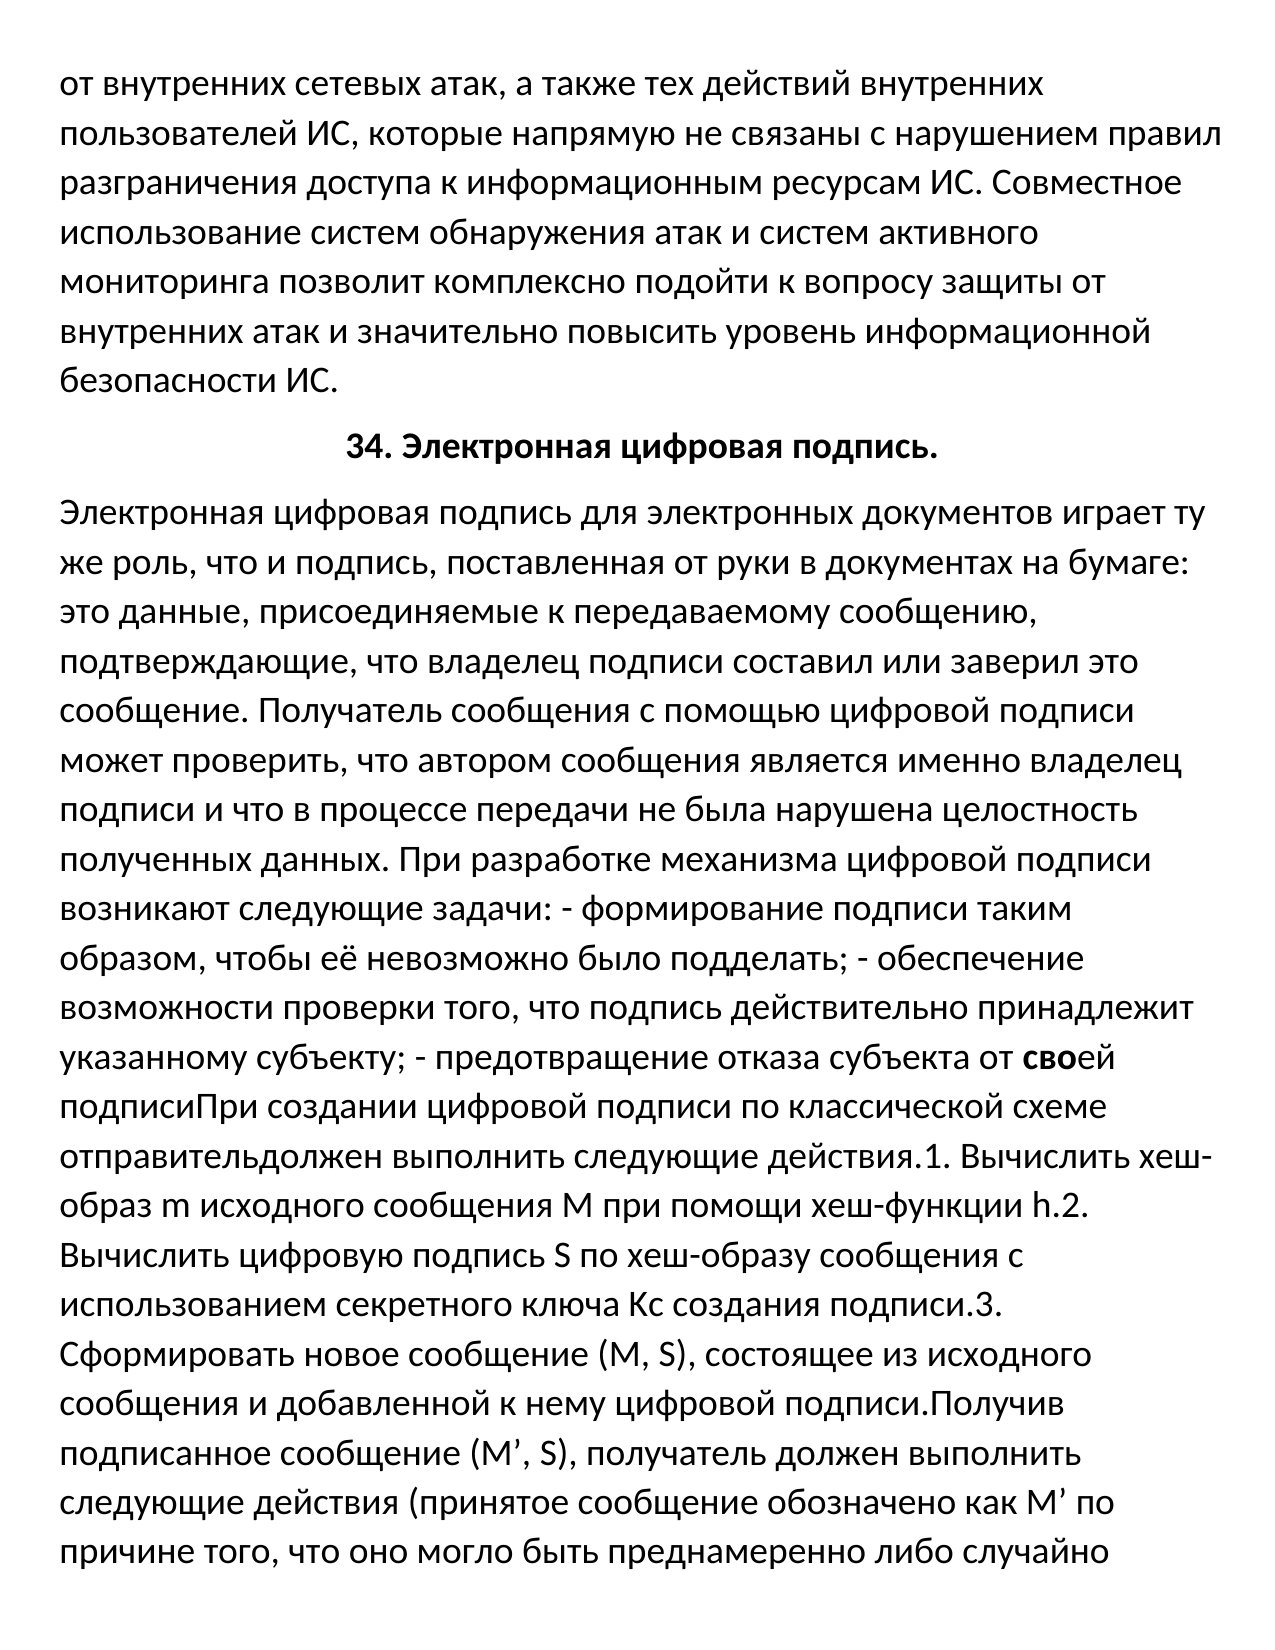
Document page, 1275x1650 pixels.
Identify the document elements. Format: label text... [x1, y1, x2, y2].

text 34. Электронная цифровая подпись. [59, 422, 1226, 468]
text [59, 488, 1226, 1573]
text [59, 59, 1226, 402]
